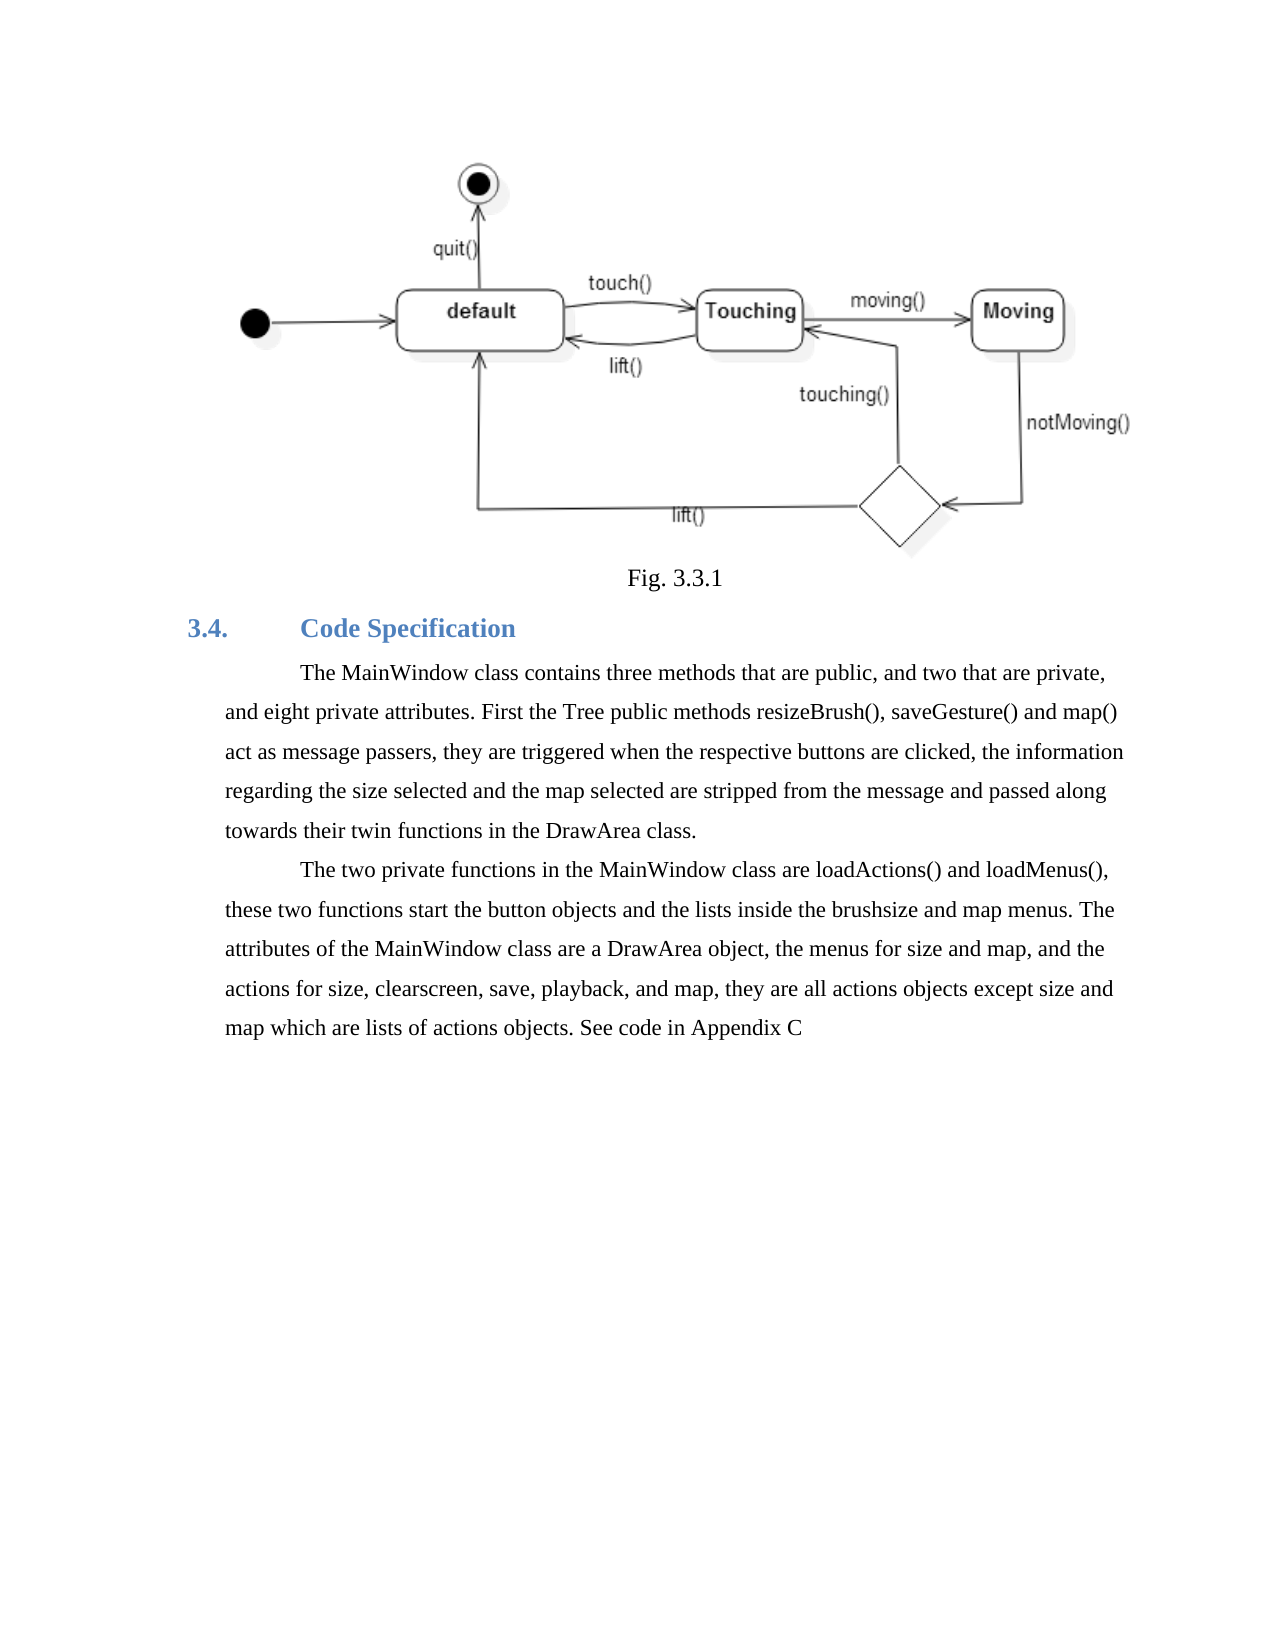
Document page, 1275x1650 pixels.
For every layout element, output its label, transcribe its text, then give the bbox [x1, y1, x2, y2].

picture [225, 149, 1144, 563]
text The MainWindow class contains three methods that are public, and two that are private, and eight private attributes. First the Tree public methods resizeBrush(), saveGesture() and map() act as message passers, they are triggered when the respective buttons are clicked, the information regarding the size selected and the map selected are stripped from the message and passed along towards their twin functions in the DrawArea class. [225, 659, 1125, 843]
text The two private functions in the MainWindow class are loadActions() and loadMenus(), these two functions start the button objects and the lists inside the brushsize and map menus. The attributes of the MainWindow class are a DrawArea object, the menus for size and map, and the actions for size, clearscreen, save, playback, and map, they are all actions objects except size and map which are lists of actions objects. See code in Appendix C [225, 856, 1125, 1041]
subtitle Code Specification [187, 612, 1125, 643]
text Fig. 3.3.1 [225, 563, 1125, 591]
